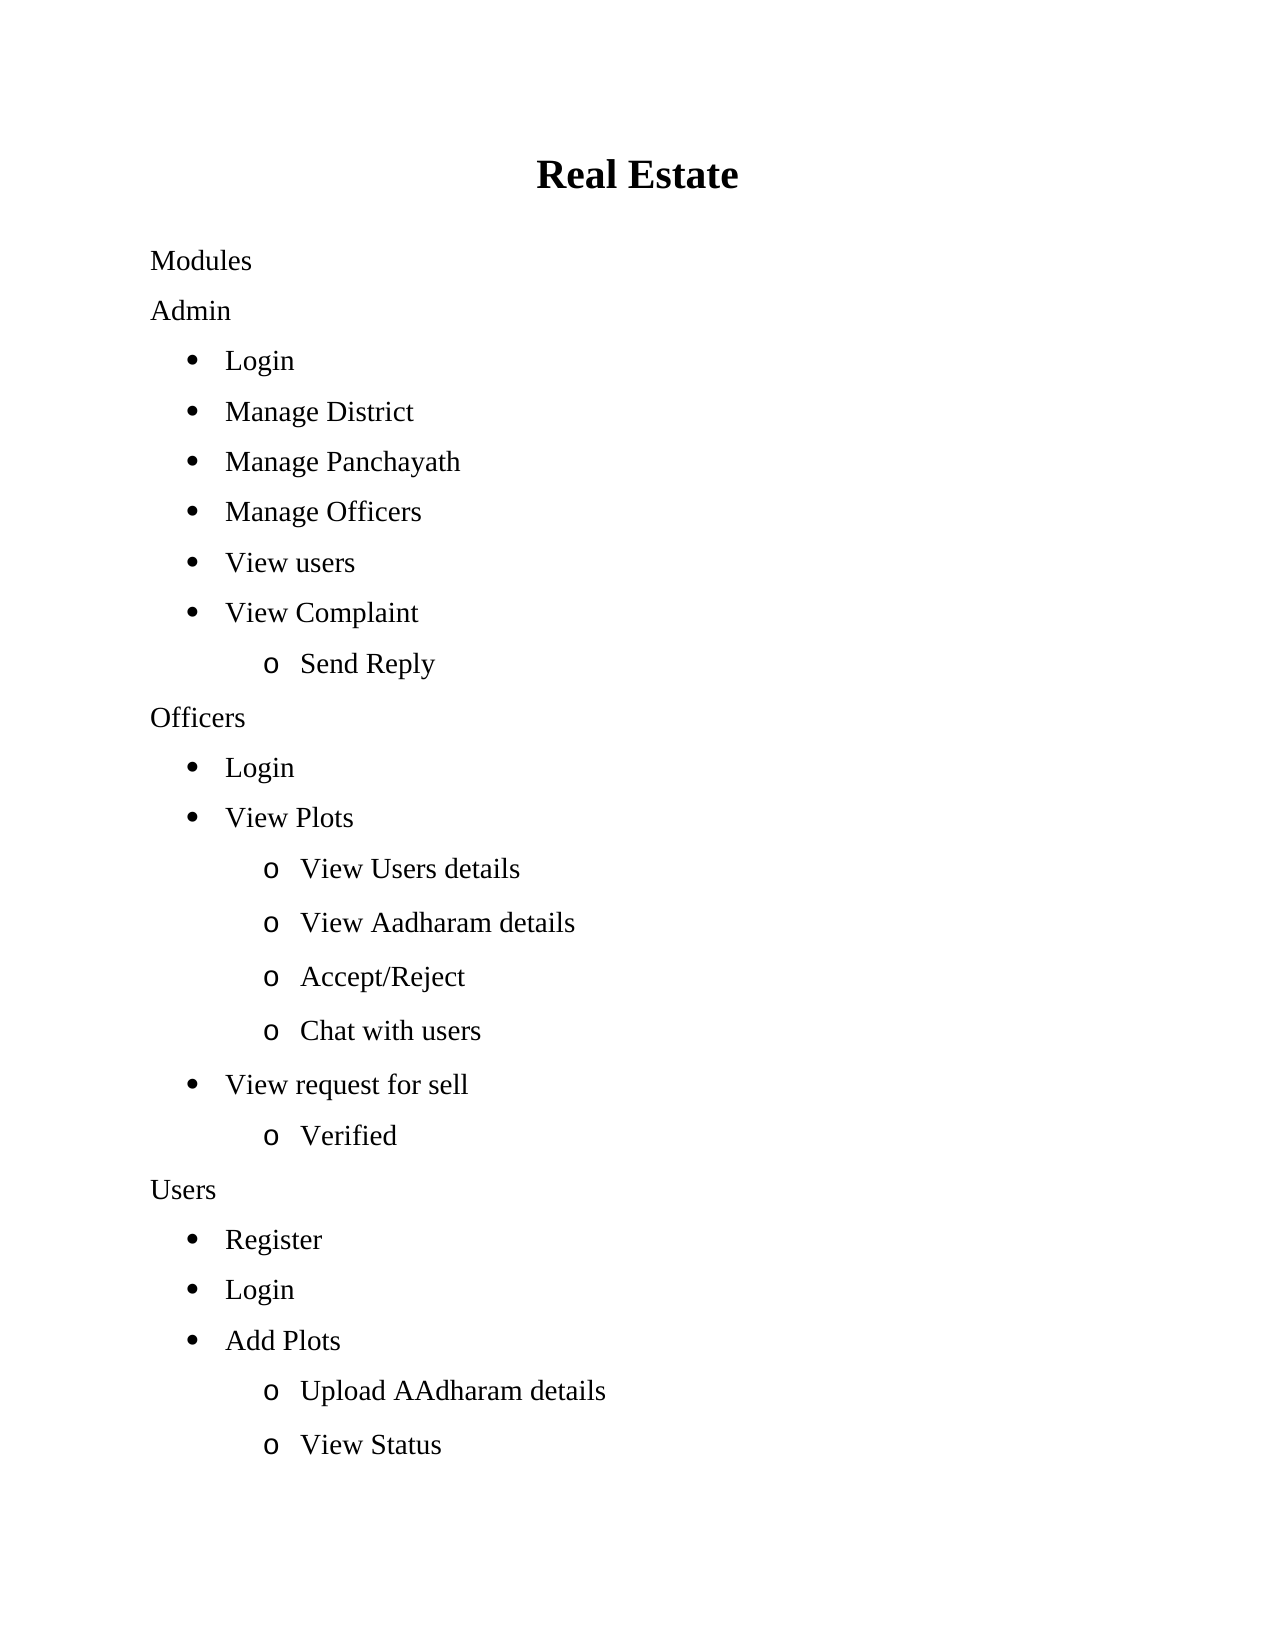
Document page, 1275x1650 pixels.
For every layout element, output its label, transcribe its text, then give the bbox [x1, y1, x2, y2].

text Admin [150, 293, 1125, 327]
list View users [187, 545, 1125, 579]
list View Plots [187, 801, 1125, 834]
list Chat with users [262, 1013, 1125, 1049]
list Verified [262, 1118, 1125, 1154]
text Modules [150, 243, 1125, 276]
list Login [187, 343, 1125, 377]
text Users [150, 1172, 1125, 1205]
list View request for sell [187, 1067, 1125, 1101]
list Manage Officers [187, 494, 1125, 528]
list Accept/Reject [262, 959, 1125, 995]
list View Aadharam details [262, 905, 1125, 941]
list Send Reply [262, 646, 1125, 682]
list Add Plots [187, 1323, 1125, 1357]
list View Users details [262, 851, 1125, 887]
list Register [187, 1222, 1125, 1256]
list Manage Panchayath [187, 444, 1125, 478]
list View Status [262, 1427, 1125, 1463]
list Manage District [187, 394, 1125, 427]
list Login [187, 750, 1125, 784]
text Real Estate [150, 150, 1125, 198]
list Login [187, 1272, 1125, 1306]
list View Complaint [187, 595, 1125, 629]
list Upload AAdharam details [262, 1373, 1125, 1409]
text Officers [150, 700, 1125, 733]
